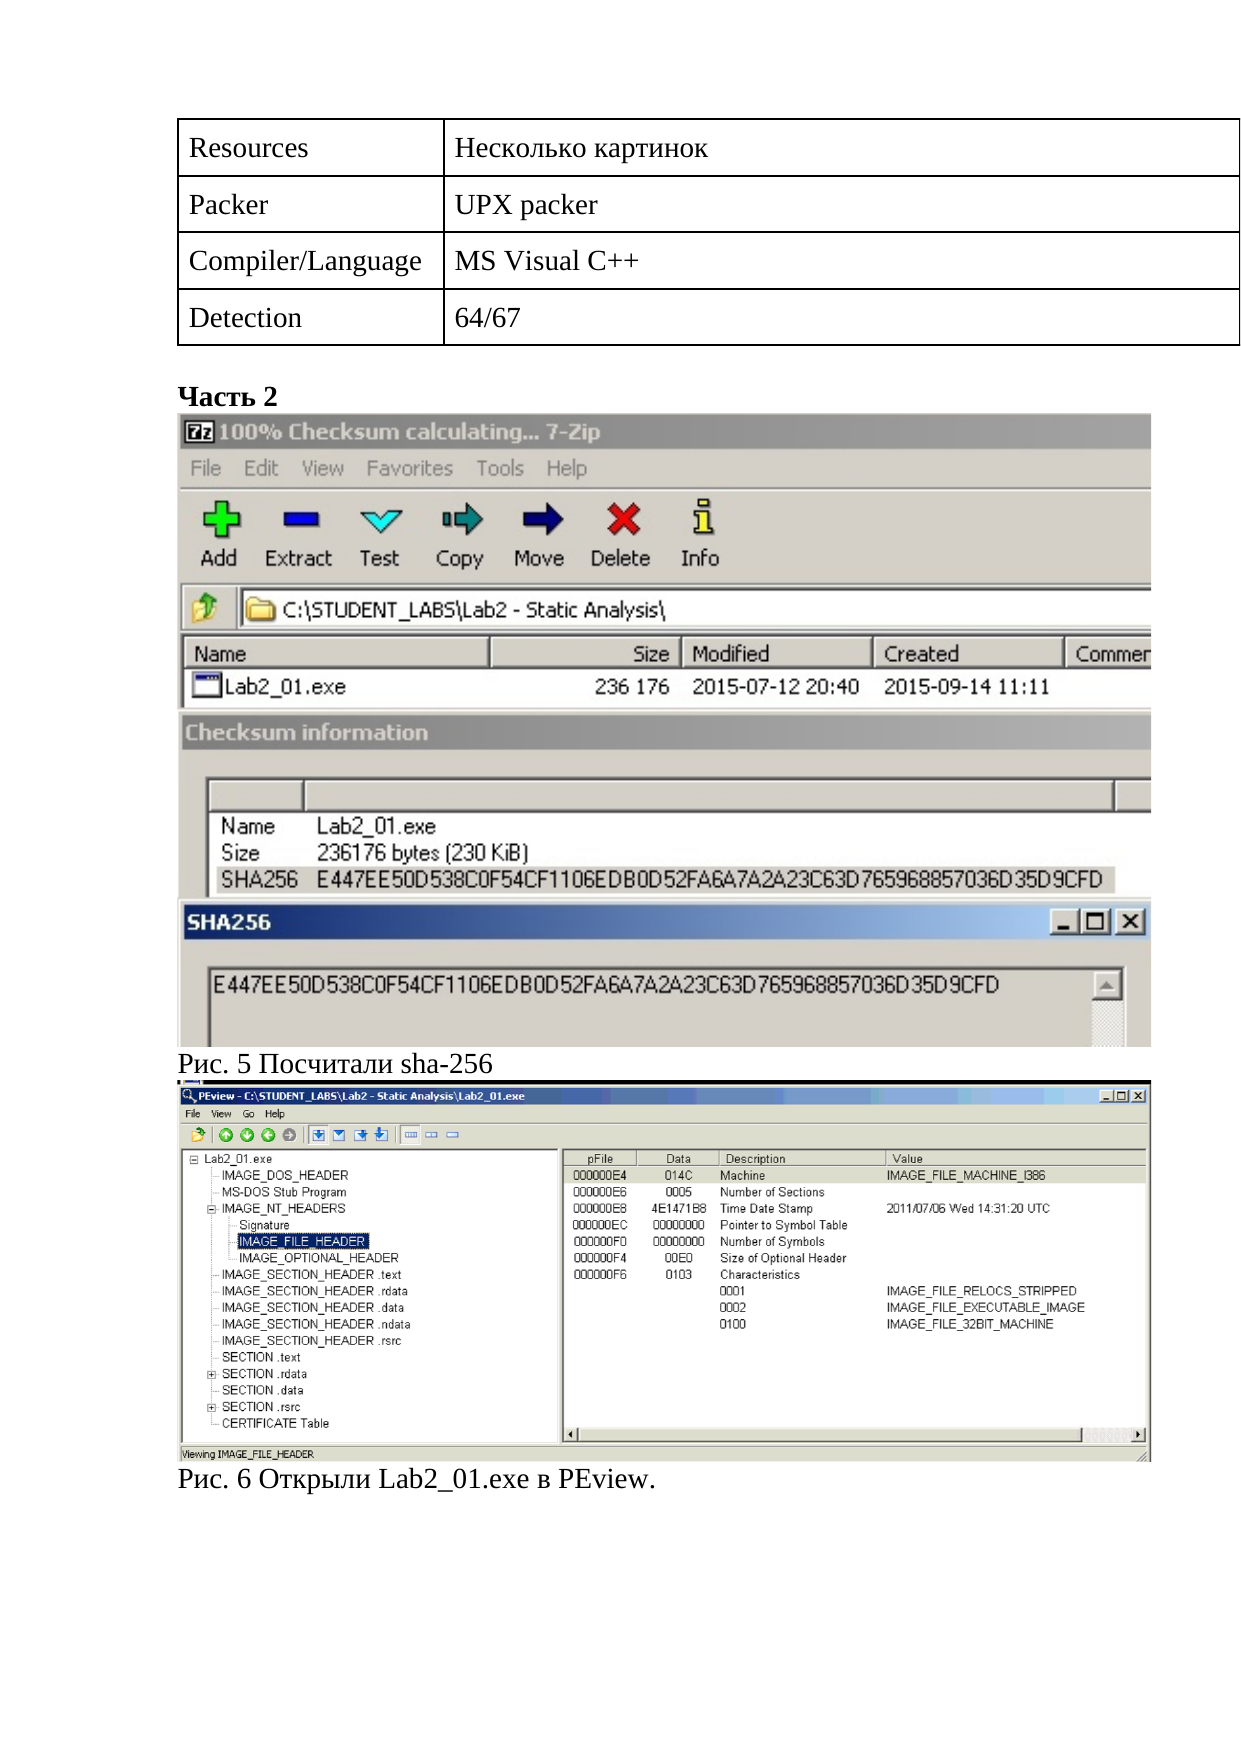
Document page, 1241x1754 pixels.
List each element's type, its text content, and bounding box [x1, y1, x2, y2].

table_cell Compiler/Language [179, 233, 443, 287]
text Рис. 5 Посчитали sha-256 [177, 1047, 1152, 1080]
table_cell MS Visual C++ [445, 233, 1239, 287]
text Рис. 6 Открыли Lab2_01.exe в PEview. [177, 1462, 1152, 1495]
table_cell Packer [179, 177, 443, 231]
picture [177, 413, 1152, 1047]
table_cell Detection [179, 290, 443, 344]
table_cell 64/67 [445, 290, 1239, 344]
text Часть 2 [177, 379, 1152, 413]
picture [177, 1080, 1152, 1462]
table_cell UPX packer [445, 177, 1239, 231]
table_cell Несколько картинок [445, 120, 1239, 174]
table_cell Resources [179, 120, 443, 174]
